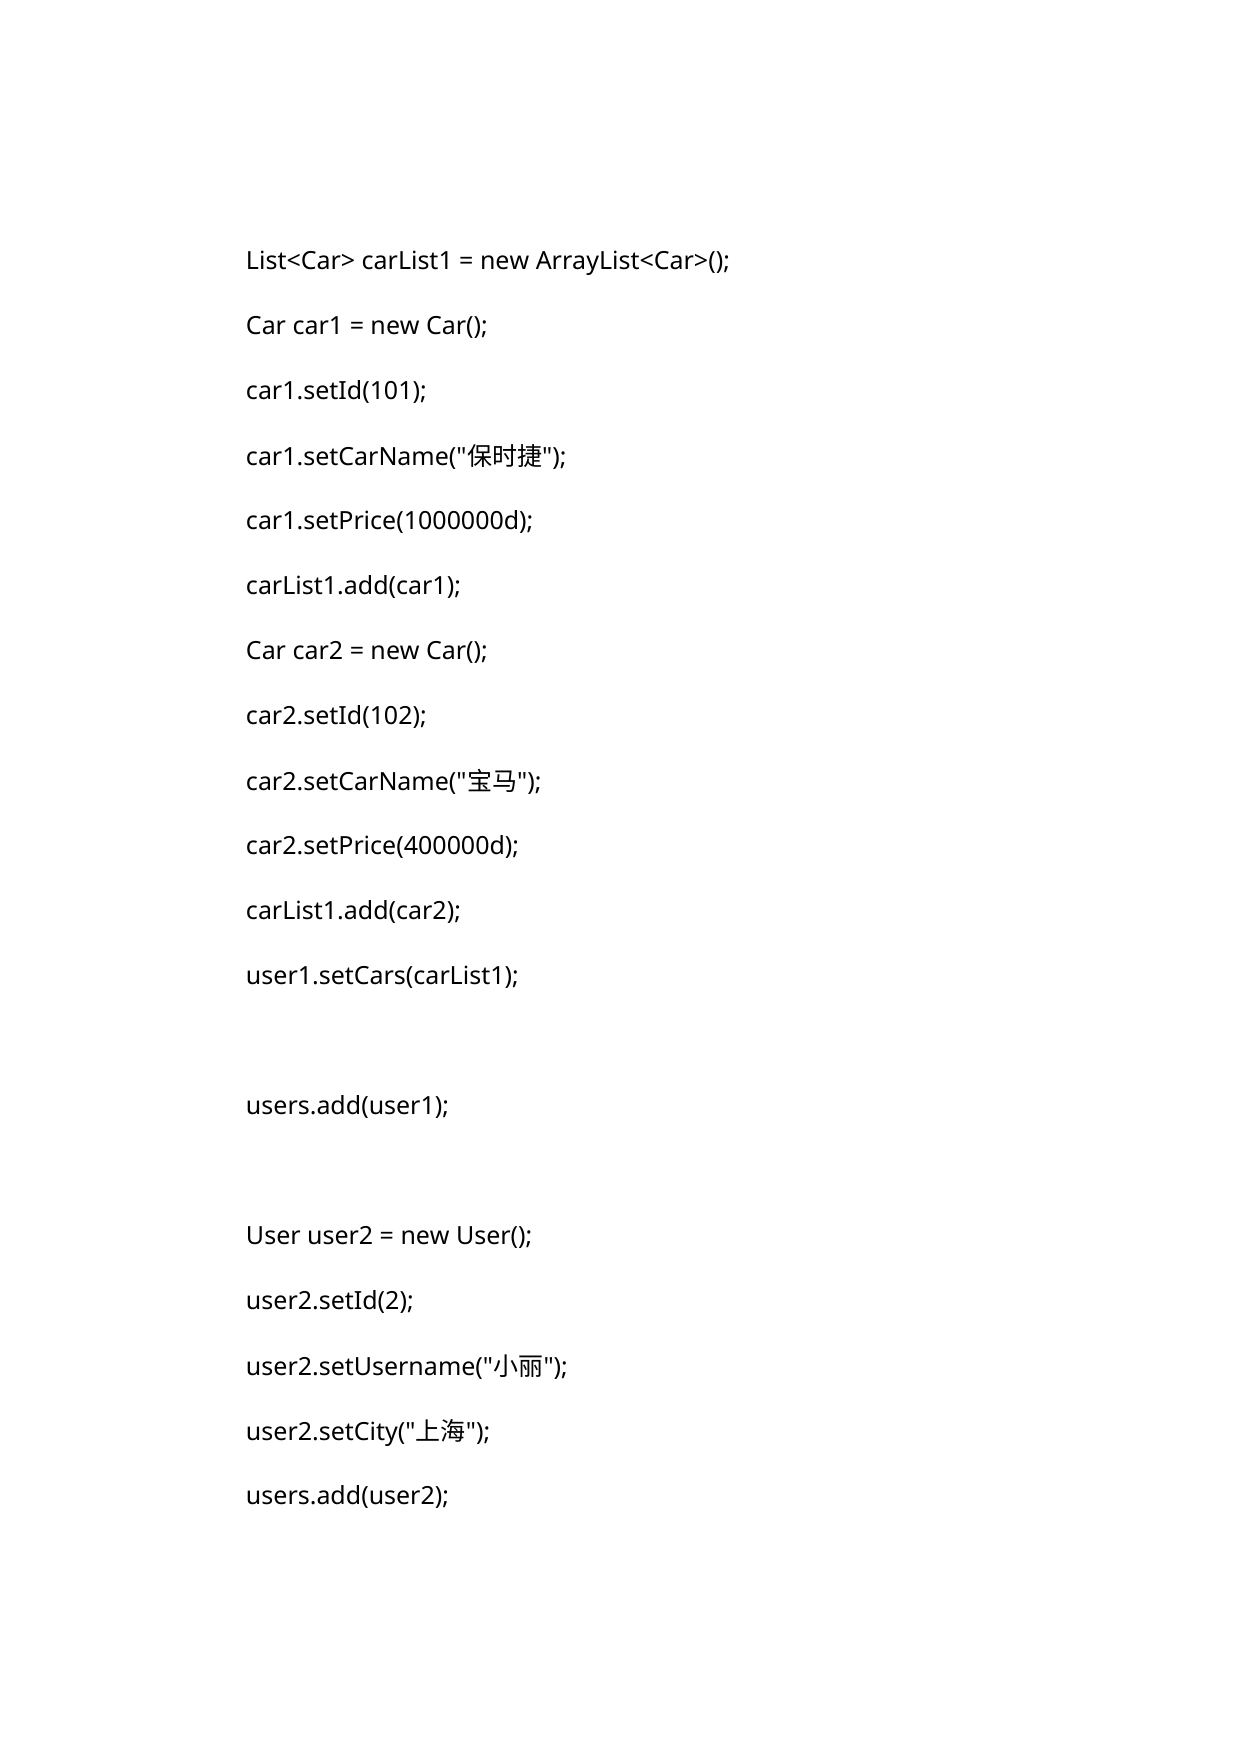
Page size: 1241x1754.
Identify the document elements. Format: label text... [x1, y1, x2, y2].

text car1.setCarName("保时捷"); [187, 422, 1053, 487]
text car2.setPrice(400000d); [187, 812, 1053, 877]
text users.add(user2); [187, 1462, 1053, 1527]
text carList1.add(car2); [187, 877, 1053, 942]
text car2.setId(102); [187, 682, 1053, 747]
text user2.setId(2); [187, 1267, 1053, 1332]
text user1.setCars(carList1); [187, 942, 1053, 1007]
text car1.setId(101); [187, 357, 1053, 422]
text Car car1 = new Car(); [187, 292, 1053, 357]
text List<Car> carList1 = new ArrayList<Car>(); [187, 227, 1053, 292]
text user2.setCity("上海"); [187, 1397, 1053, 1462]
text car1.setPrice(1000000d); [187, 487, 1053, 552]
text User user2 = new User(); [187, 1202, 1053, 1267]
text car2.setCarName("宝马"); [187, 747, 1053, 812]
text users.add(user1); [187, 1072, 1053, 1137]
text Car car2 = new Car(); [187, 617, 1053, 682]
text user2.setUsername("小丽"); [187, 1332, 1053, 1397]
text carList1.add(car1); [187, 552, 1053, 617]
